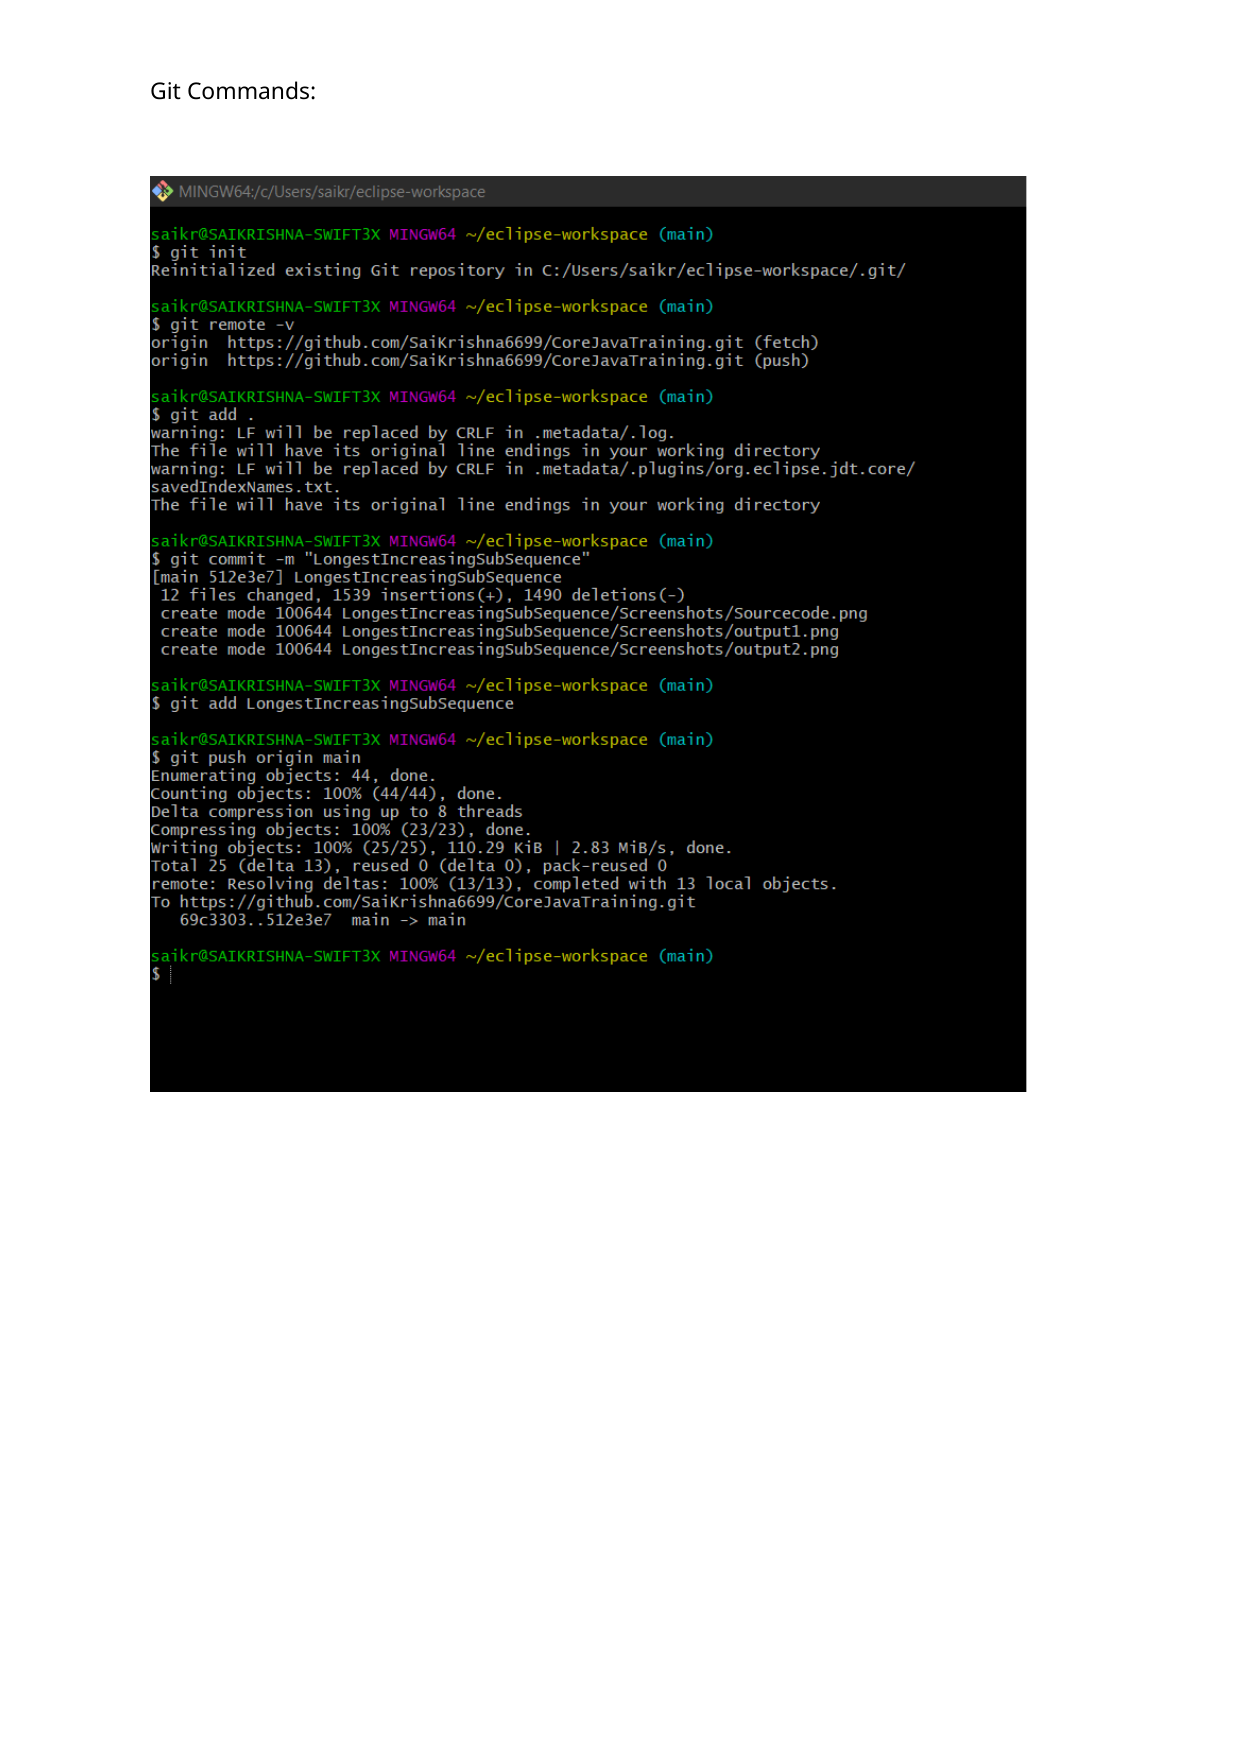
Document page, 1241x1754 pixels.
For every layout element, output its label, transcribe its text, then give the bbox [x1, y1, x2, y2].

picture [150, 176, 1027, 1092]
list Git Commands: [75, 75, 1165, 106]
